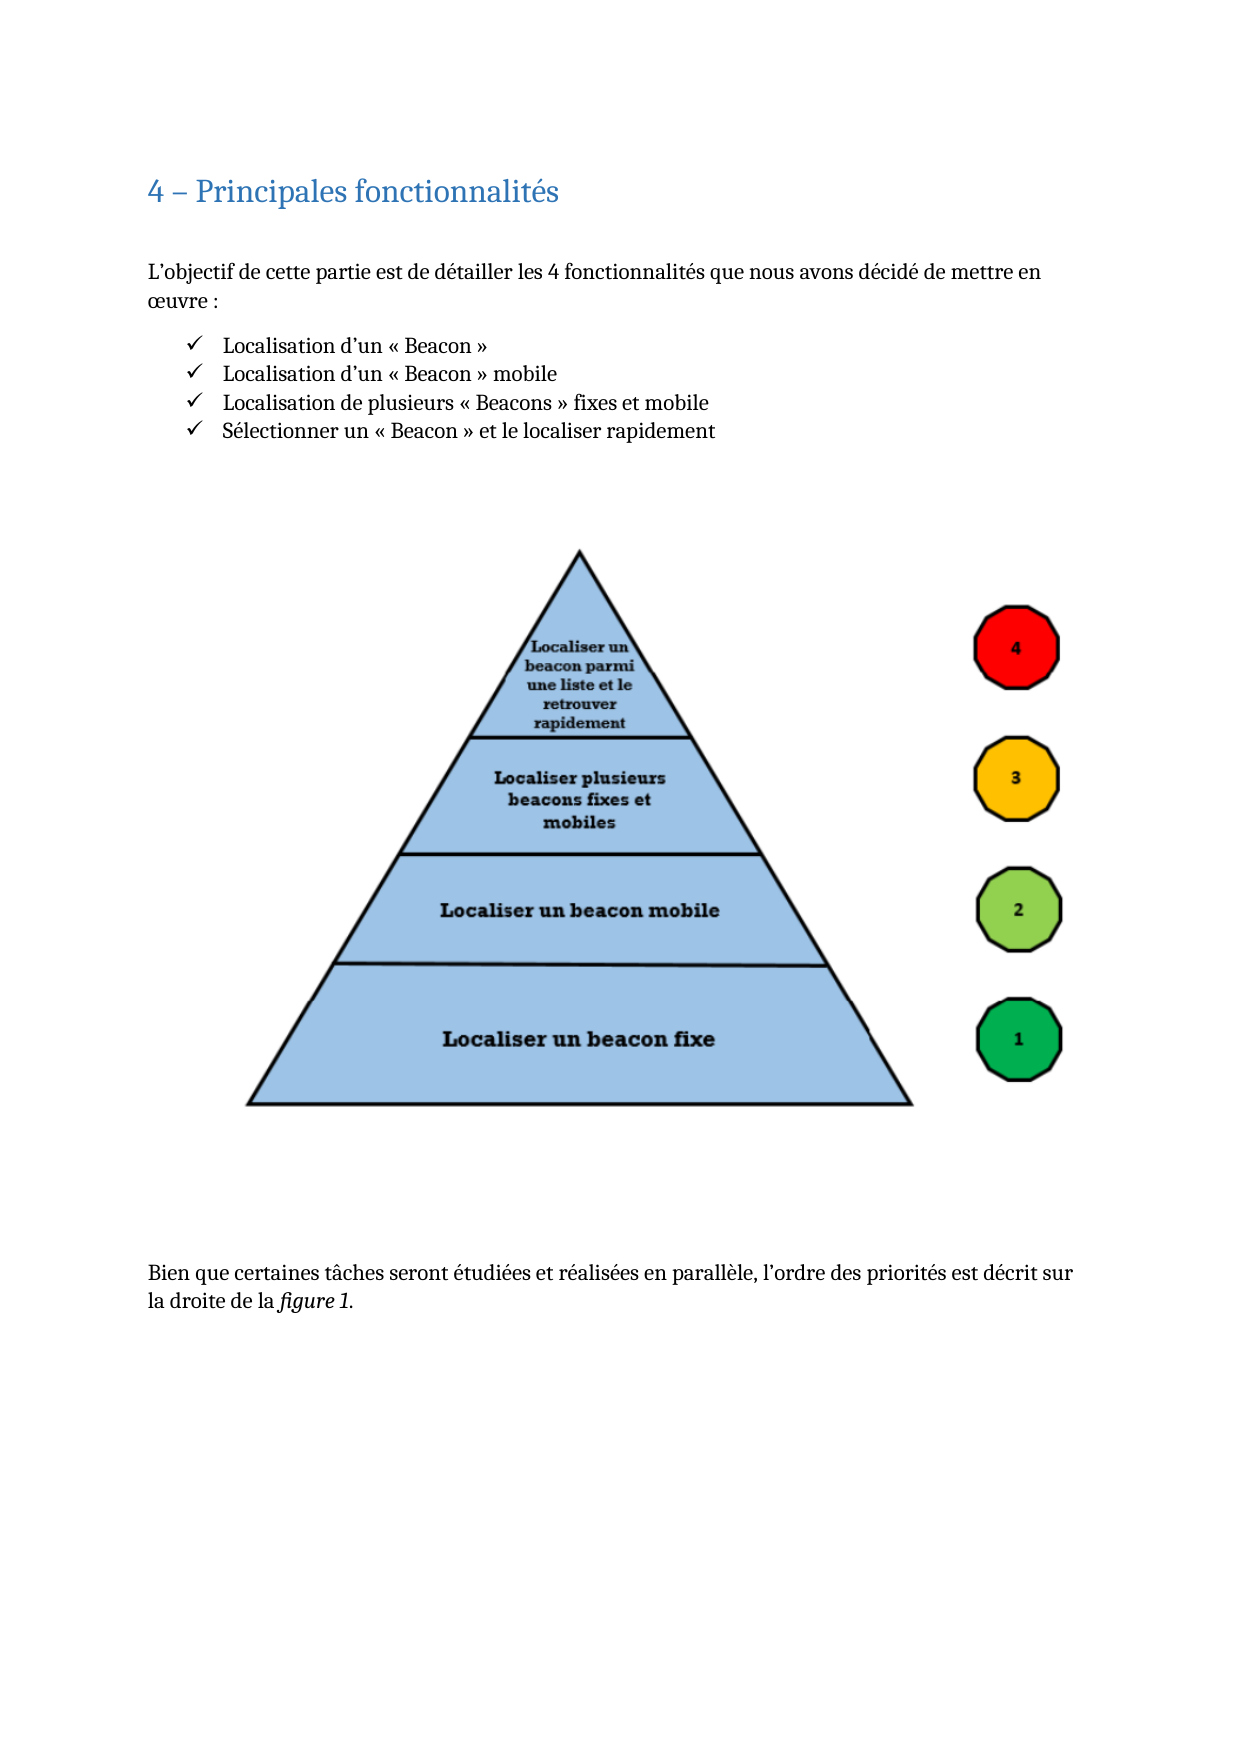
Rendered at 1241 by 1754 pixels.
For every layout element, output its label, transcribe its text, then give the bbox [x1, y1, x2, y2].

text Bien que certaines tâches seront étudiées et réalisées en parallèle, l’ordre des priorités est décrit sur la droite de la figure 1. [148, 1260, 1093, 1315]
list Sélectionner un « Beacon » et le localiser rapidement [185, 418, 1093, 444]
list Localisation d’un « Beacon » [185, 333, 1093, 359]
text L’objectif de cette partie est de détailler les 4 fonctionnalités que nous avons décidé de mettre en œuvre : [148, 259, 1093, 314]
list Localisation d’un « Beacon » mobile [185, 361, 1093, 387]
subtitle 4 – Principales fonctionnalités [148, 173, 1093, 211]
list Localisation de plusieurs « Beacons » fixes et mobile [185, 389, 1093, 416]
picture [147, 542, 1093, 1115]
